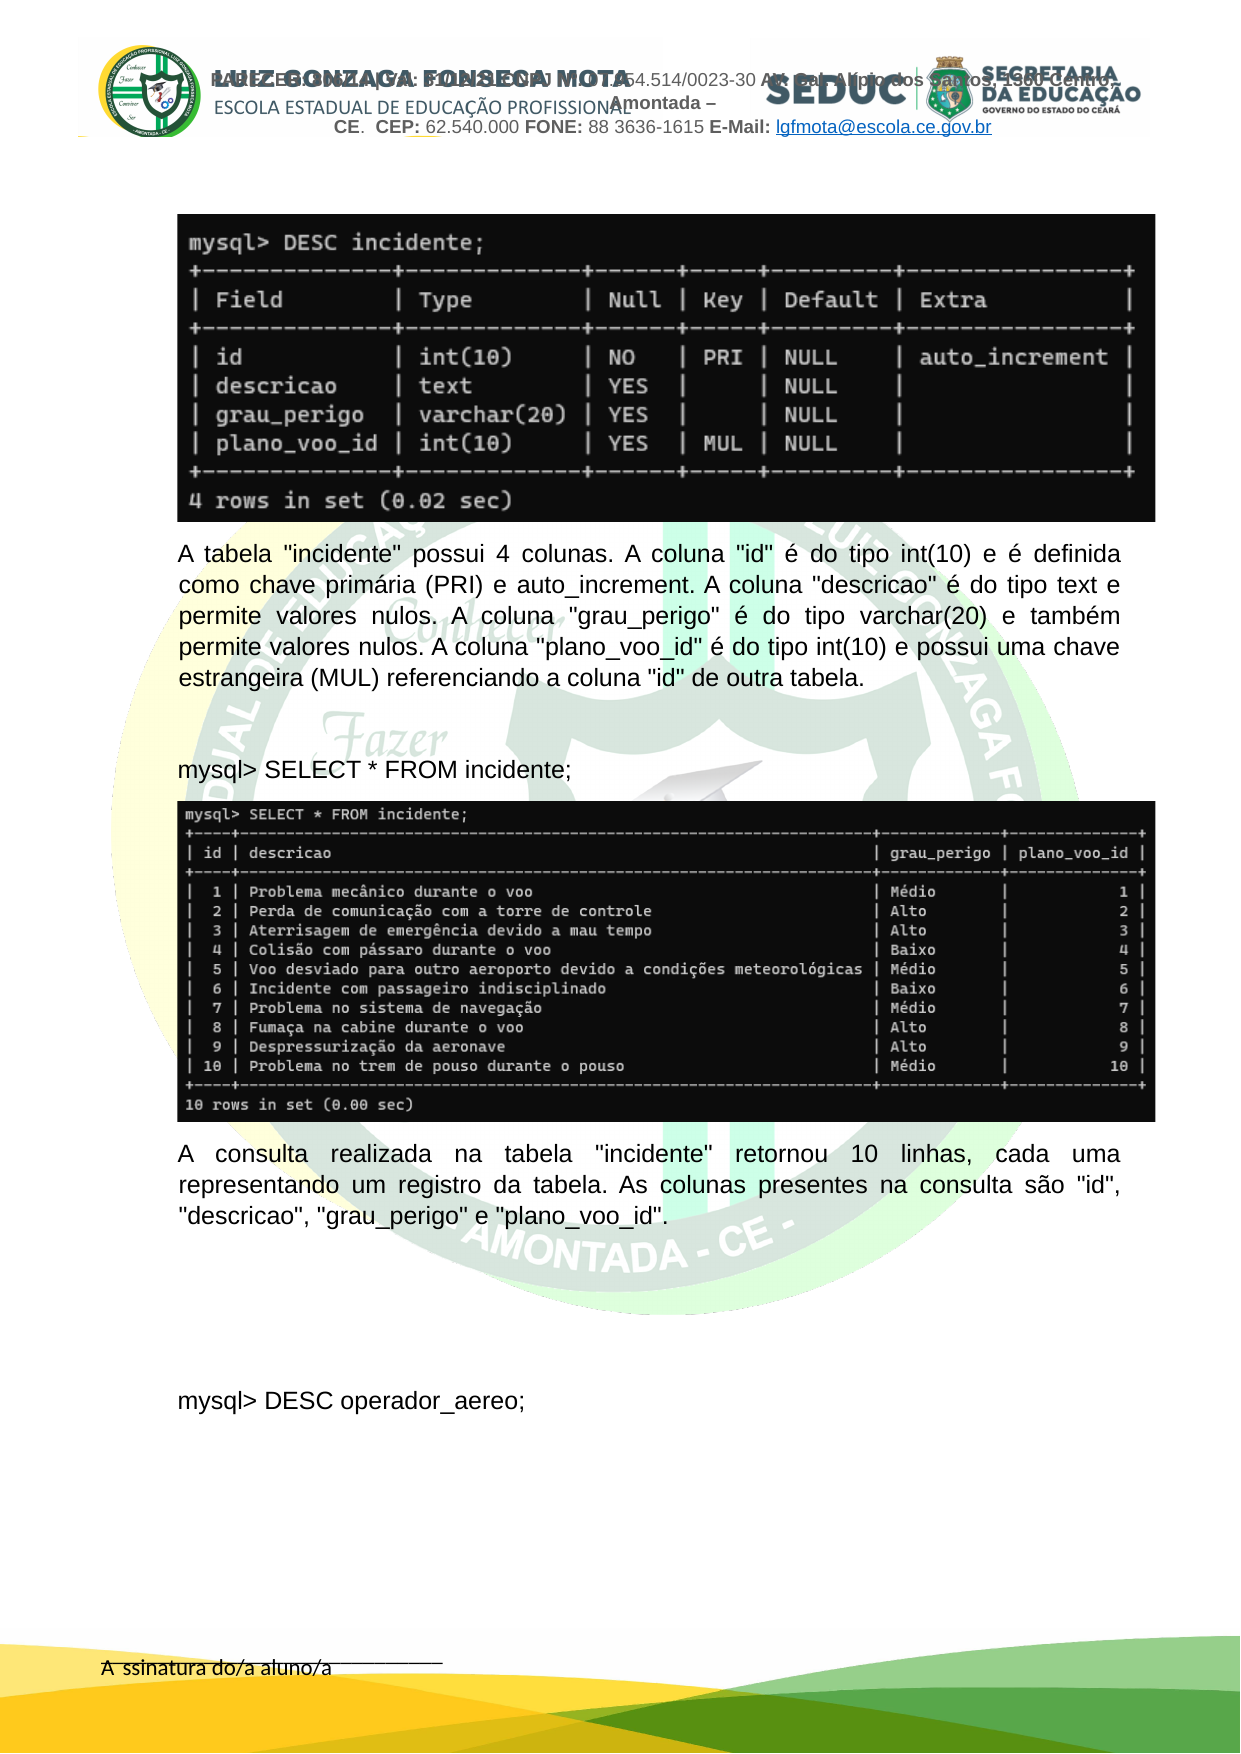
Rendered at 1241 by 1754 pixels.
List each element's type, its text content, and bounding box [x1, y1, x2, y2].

picture [749, 37, 1151, 137]
text mysql> DESC operador_aereo; [177, 1386, 1122, 1415]
picture [77, 36, 663, 137]
picture [111, 214, 1156, 1315]
text A consulta realizada na tabela "incidente" retornou 10 linhas, cada uma representando um registro da tabela. As colunas presentes na consulta são "id", "descricao", "grau_perigo" e "plano_voo_id". [177, 1139, 1122, 1230]
picture [749, 74, 753, 85]
text A tabela "incidente" possui 4 colunas. A coluna "id" é do tipo int(10) e é definida como chave primária (PRI) e auto_increment. A coluna "descricao" é do tipo text e permite valores nulos. A coluna "grau_perigo" é do tipo varchar(20) e também permite valores nulos. A coluna "plano_voo_id" é do tipo int(10) e possui uma chave estrangeira (MUL) referenciando a coluna "id" de outra tabela. [177, 539, 1122, 692]
picture [0, 1627, 1240, 1753]
text mysql> SELECT * FROM incidente; [177, 755, 1122, 784]
